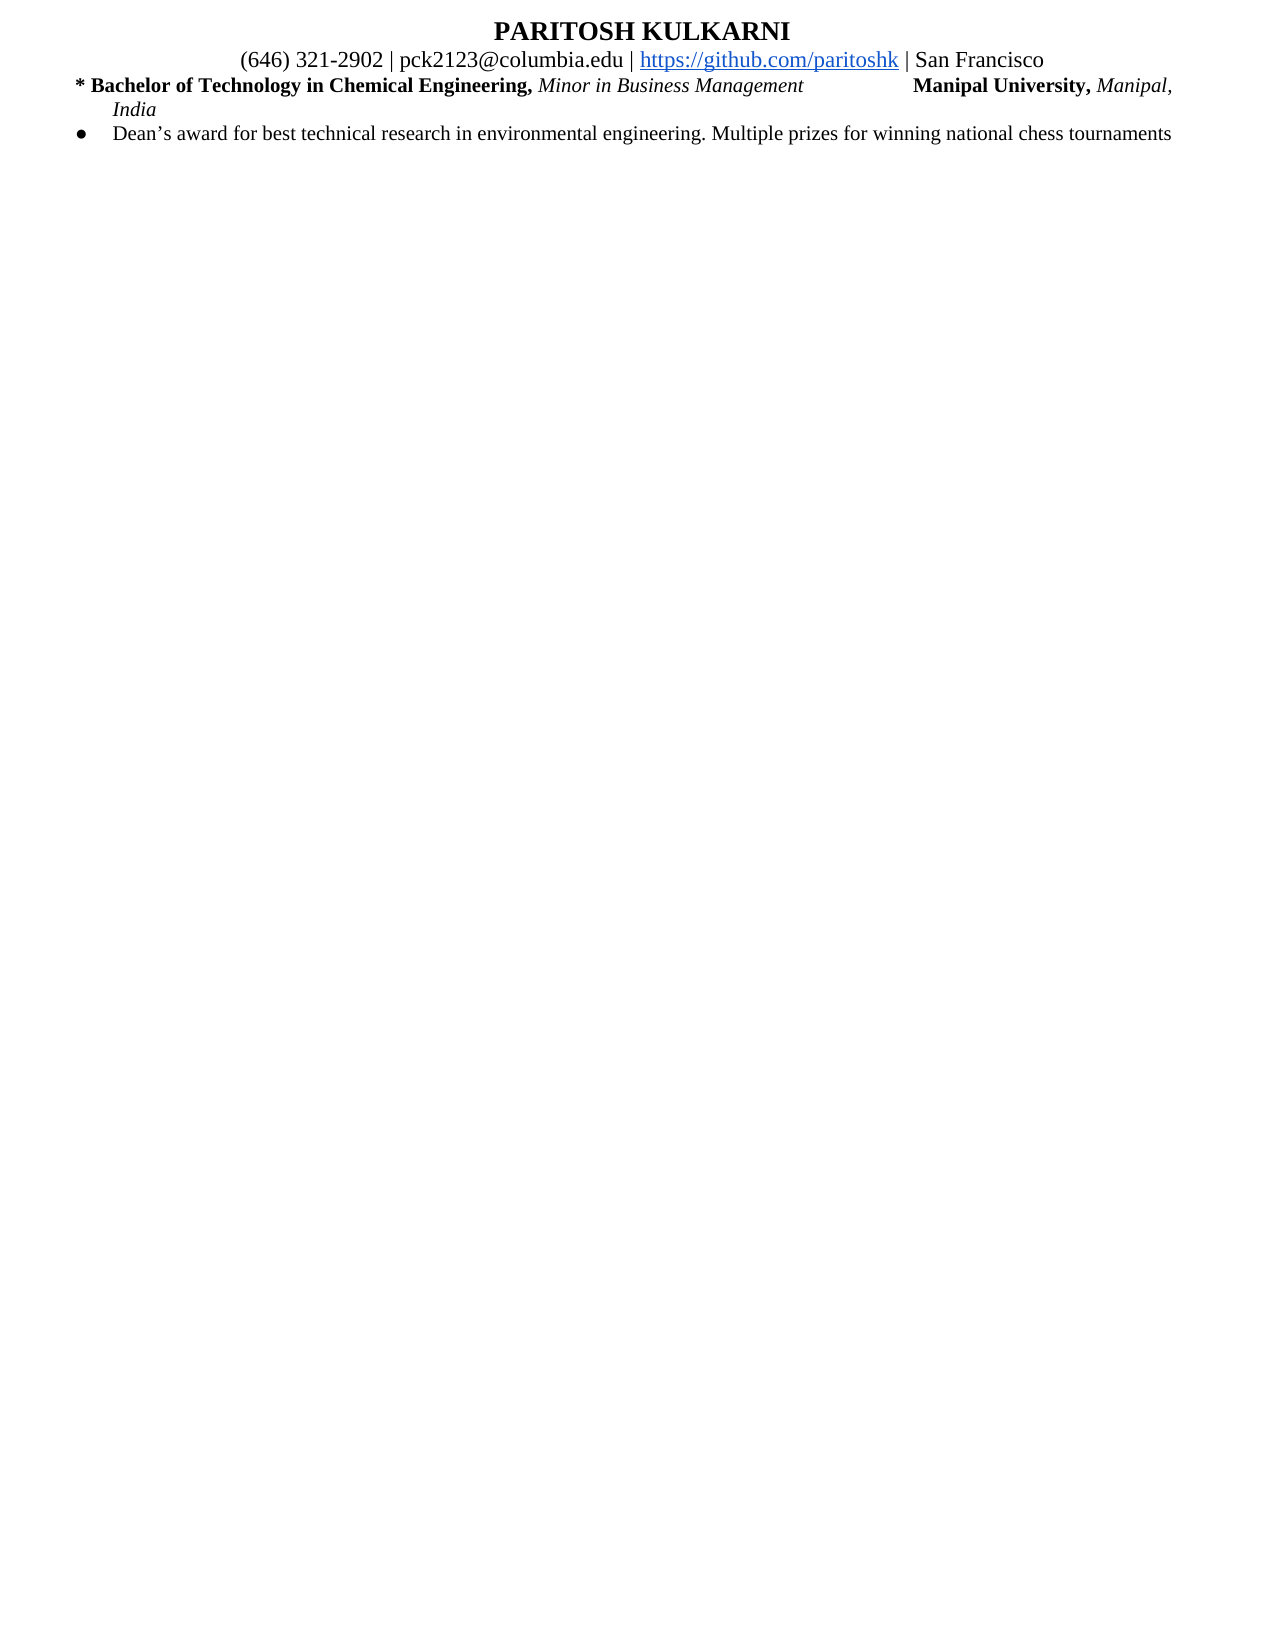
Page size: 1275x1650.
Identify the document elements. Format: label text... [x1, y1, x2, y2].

text * Bachelor of Technology in Chemical Engineering, Minor in Business Management Manipal University, Manipal, India [75, 72, 1219, 121]
list Dean’s award for best technical research in environmental engineering. Multiple prizes for winning national chess tournaments [75, 121, 1219, 145]
